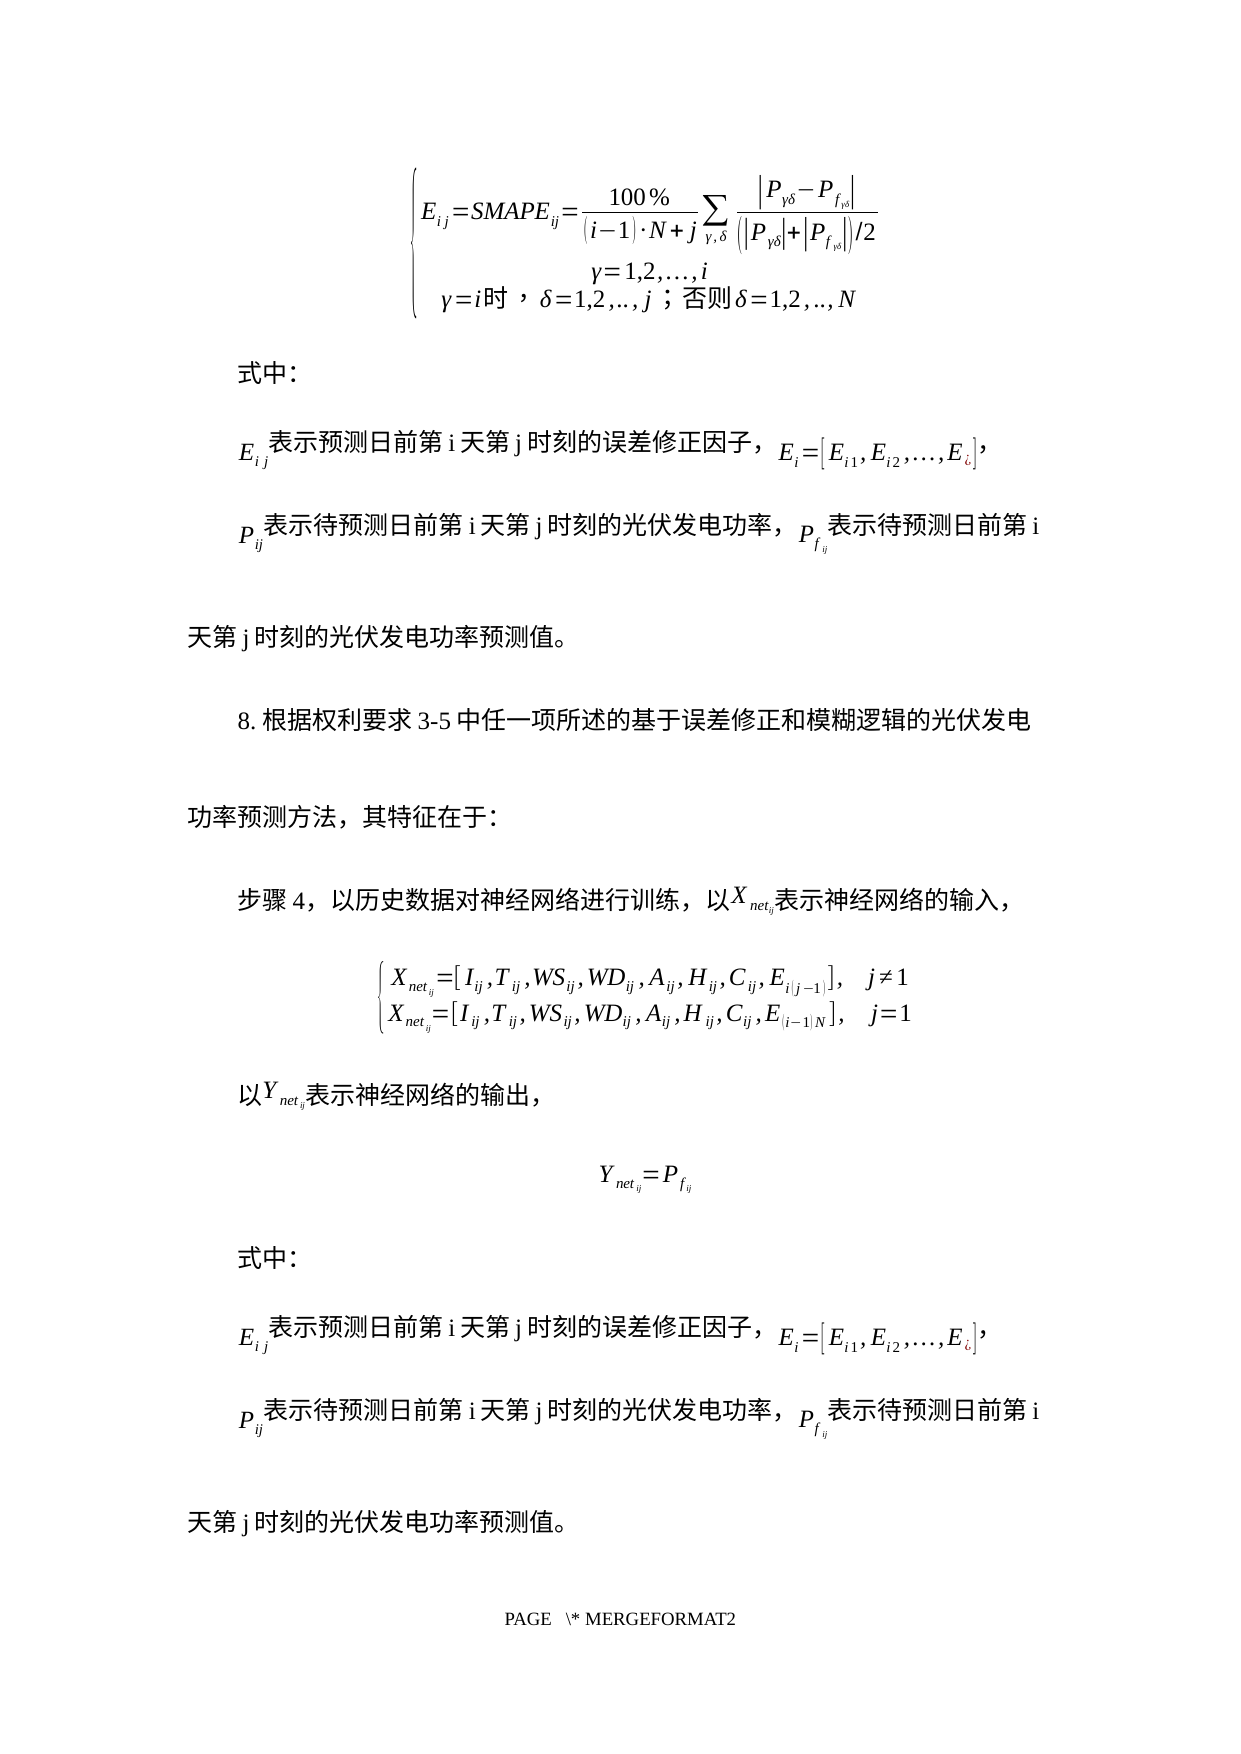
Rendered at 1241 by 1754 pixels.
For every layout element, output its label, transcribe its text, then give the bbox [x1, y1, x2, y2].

text 表示预测日前第i天第j时刻的误差修正因子，， [187, 422, 1053, 487]
text 以表示神经网络的输出， [187, 1061, 1053, 1126]
text 表示待预测日前第i天第j时刻的光伏发电功率，表示待预测日前第i天第j时刻的光伏发电功率预测值。 [187, 505, 1053, 668]
text 根据权利要求3-5中任一项所述的基于误差修正和模糊逻辑的光伏发电功率预测方法，其特征在于： [187, 686, 1053, 848]
text 式中： [187, 1224, 1053, 1289]
text 表示预测日前第i天第j时刻的误差修正因子，， [187, 1307, 1053, 1372]
text 表示待预测日前第i天第j时刻的光伏发电功率，表示待预测日前第i天第j时刻的光伏发电功率预测值。 [187, 1390, 1053, 1553]
text 式中： [187, 339, 1053, 404]
text 步骤4，以历史数据对神经网络进行训练，以表示神经网络的输入， [187, 866, 1053, 931]
